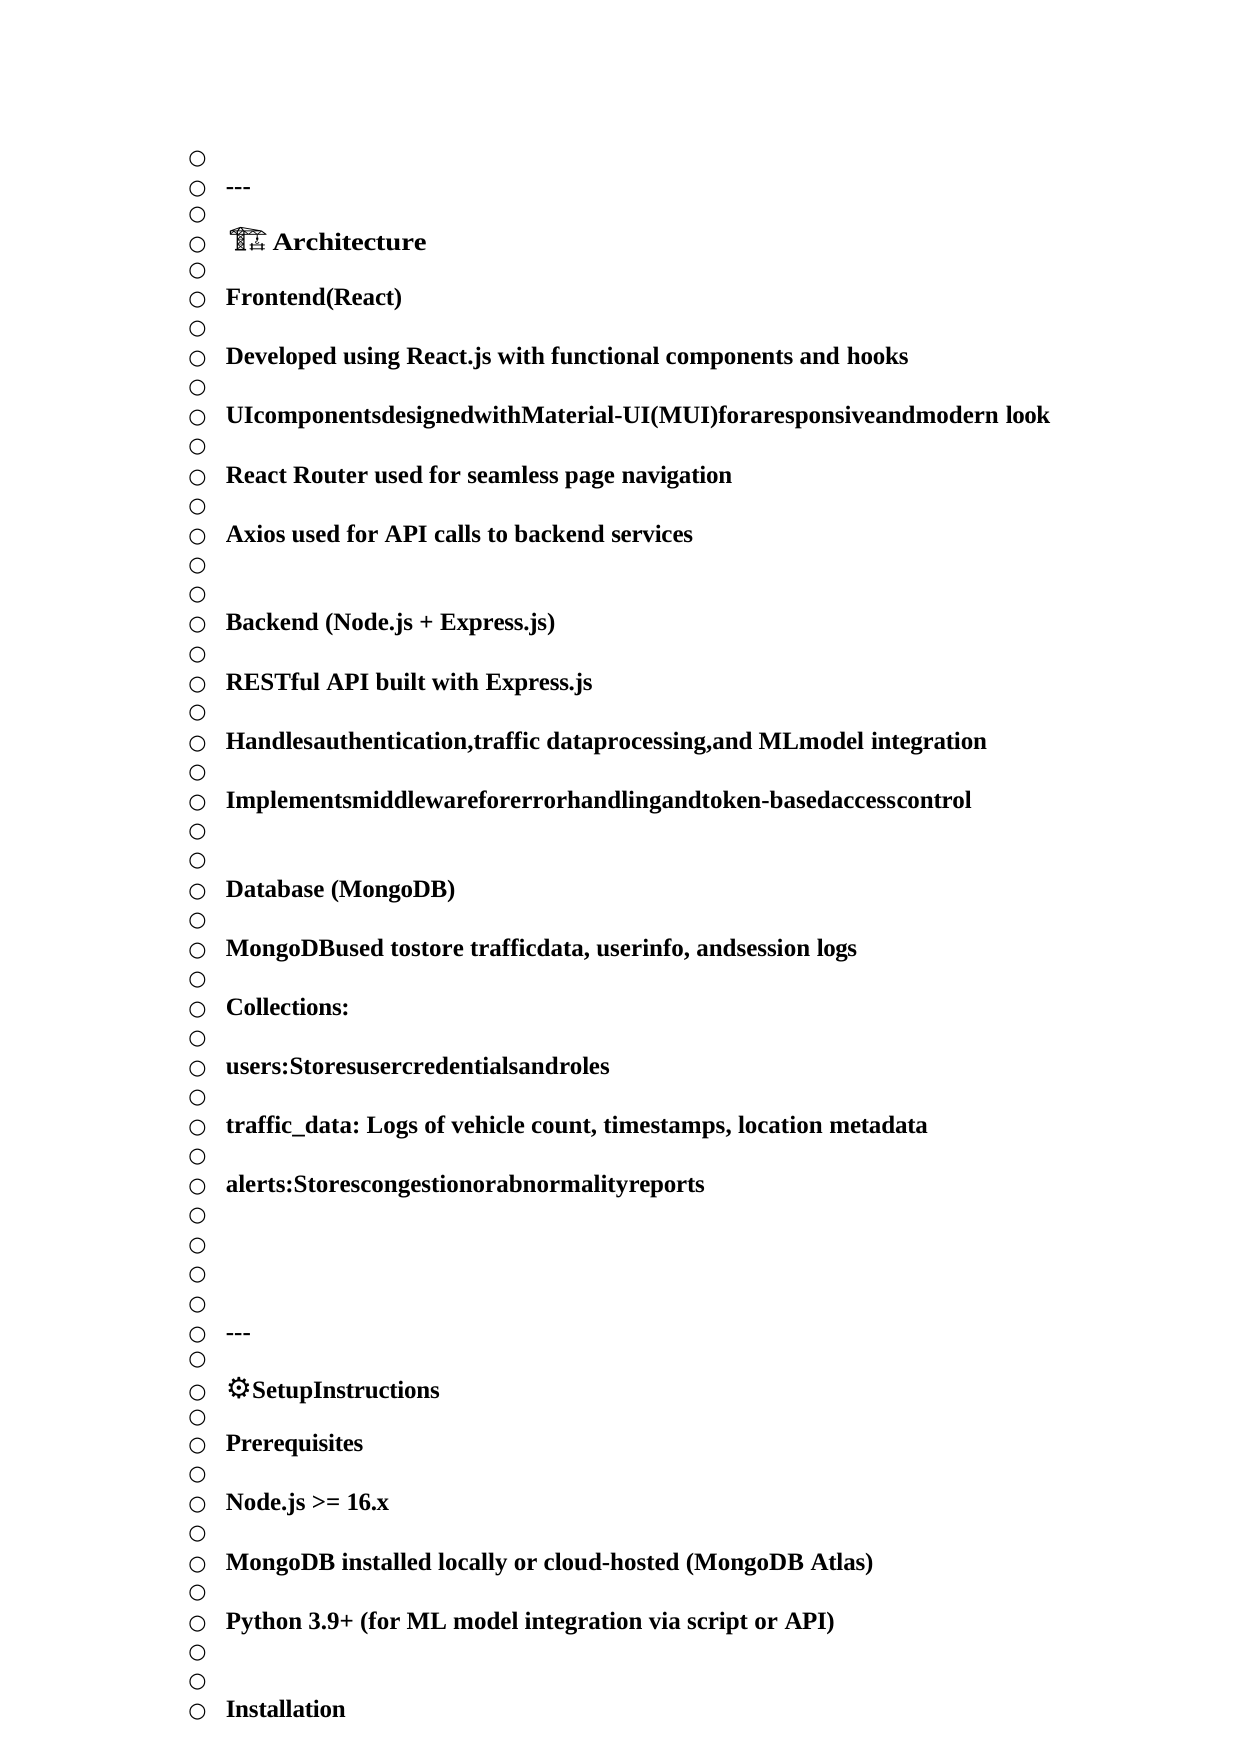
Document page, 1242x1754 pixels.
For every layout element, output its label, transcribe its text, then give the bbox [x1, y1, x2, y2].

list UIcomponentsdesignedwithMaterial-UI(MUI)foraresponsiveandmodern look [188, 401, 1062, 430]
list ​ [188, 844, 1064, 873]
list ​ [188, 312, 1064, 341]
list Backend (Node.js + Express.js) [188, 607, 1064, 637]
list Axios used for API calls to backend services [188, 519, 1064, 548]
list ​ [188, 1258, 1064, 1287]
list Implementsmiddlewareforerrorhandlingandtoken-basedaccesscontrol [188, 785, 1064, 814]
list ​ [188, 257, 1064, 282]
list ​ [188, 1577, 1064, 1605]
list ​ [188, 963, 1064, 991]
list ​ [188, 1665, 1064, 1694]
list ​ [188, 549, 1064, 577]
list Prerequisites [188, 1428, 1064, 1458]
list --- [188, 1317, 1064, 1347]
list ​ [188, 1517, 1064, 1546]
list ​ [188, 1636, 1064, 1664]
list ​ [188, 201, 1064, 225]
list ​ [188, 904, 1064, 932]
list ​ [188, 1458, 1064, 1487]
list React Router used for seamless page navigation [188, 460, 1064, 489]
list ​ [188, 756, 1064, 784]
list ​ [188, 697, 1064, 725]
list 🏗Architecture [188, 225, 1064, 257]
list Python 3.9+ (for ML model integration via script or API) [188, 1606, 1064, 1635]
list ​ [188, 1081, 1064, 1109]
list MongoDBused tostore trafficdata, userinfo, andsession logs [188, 933, 1064, 962]
list ​ [188, 1199, 1064, 1228]
list ​ [188, 578, 1064, 607]
list users:Storesusercredentialsandroles [188, 1051, 1064, 1081]
list ​ [188, 490, 1064, 518]
list ​ [188, 1022, 1064, 1050]
list ​ [188, 1405, 1064, 1428]
list Frontend(React) [188, 282, 1064, 312]
list Node.js >= 16.x [188, 1487, 1064, 1517]
list --- [188, 171, 1064, 201]
list ​ [188, 142, 1064, 171]
list Handlesauthentication,traffic dataprocessing,and MLmodel integration [188, 726, 1064, 755]
list ⚙SetupInstructions [188, 1370, 1064, 1405]
list ​ [188, 431, 1064, 459]
list Developed using React.js with functional components and hooks [188, 341, 1064, 371]
list Database (MongoDB) [188, 874, 1064, 903]
list ​ [188, 371, 1064, 400]
list ​ [188, 1229, 1064, 1257]
list Collections: [188, 992, 1064, 1021]
list alerts:Storescongestionorabnormalityreports [188, 1169, 1064, 1199]
list RESTful API built with Express.js [188, 667, 1064, 696]
list traffic_data: Logs of vehicle count, timestamps, location metadata [188, 1110, 1064, 1139]
list ​ [188, 638, 1064, 666]
list ​ [188, 815, 1064, 843]
list ​ [188, 1140, 1064, 1169]
list ​ [188, 1347, 1064, 1370]
list MongoDB installed locally or cloud-hosted (MongoDB Atlas) [188, 1547, 1064, 1576]
list Installation [188, 1694, 1064, 1724]
list ​ [188, 1288, 1064, 1317]
